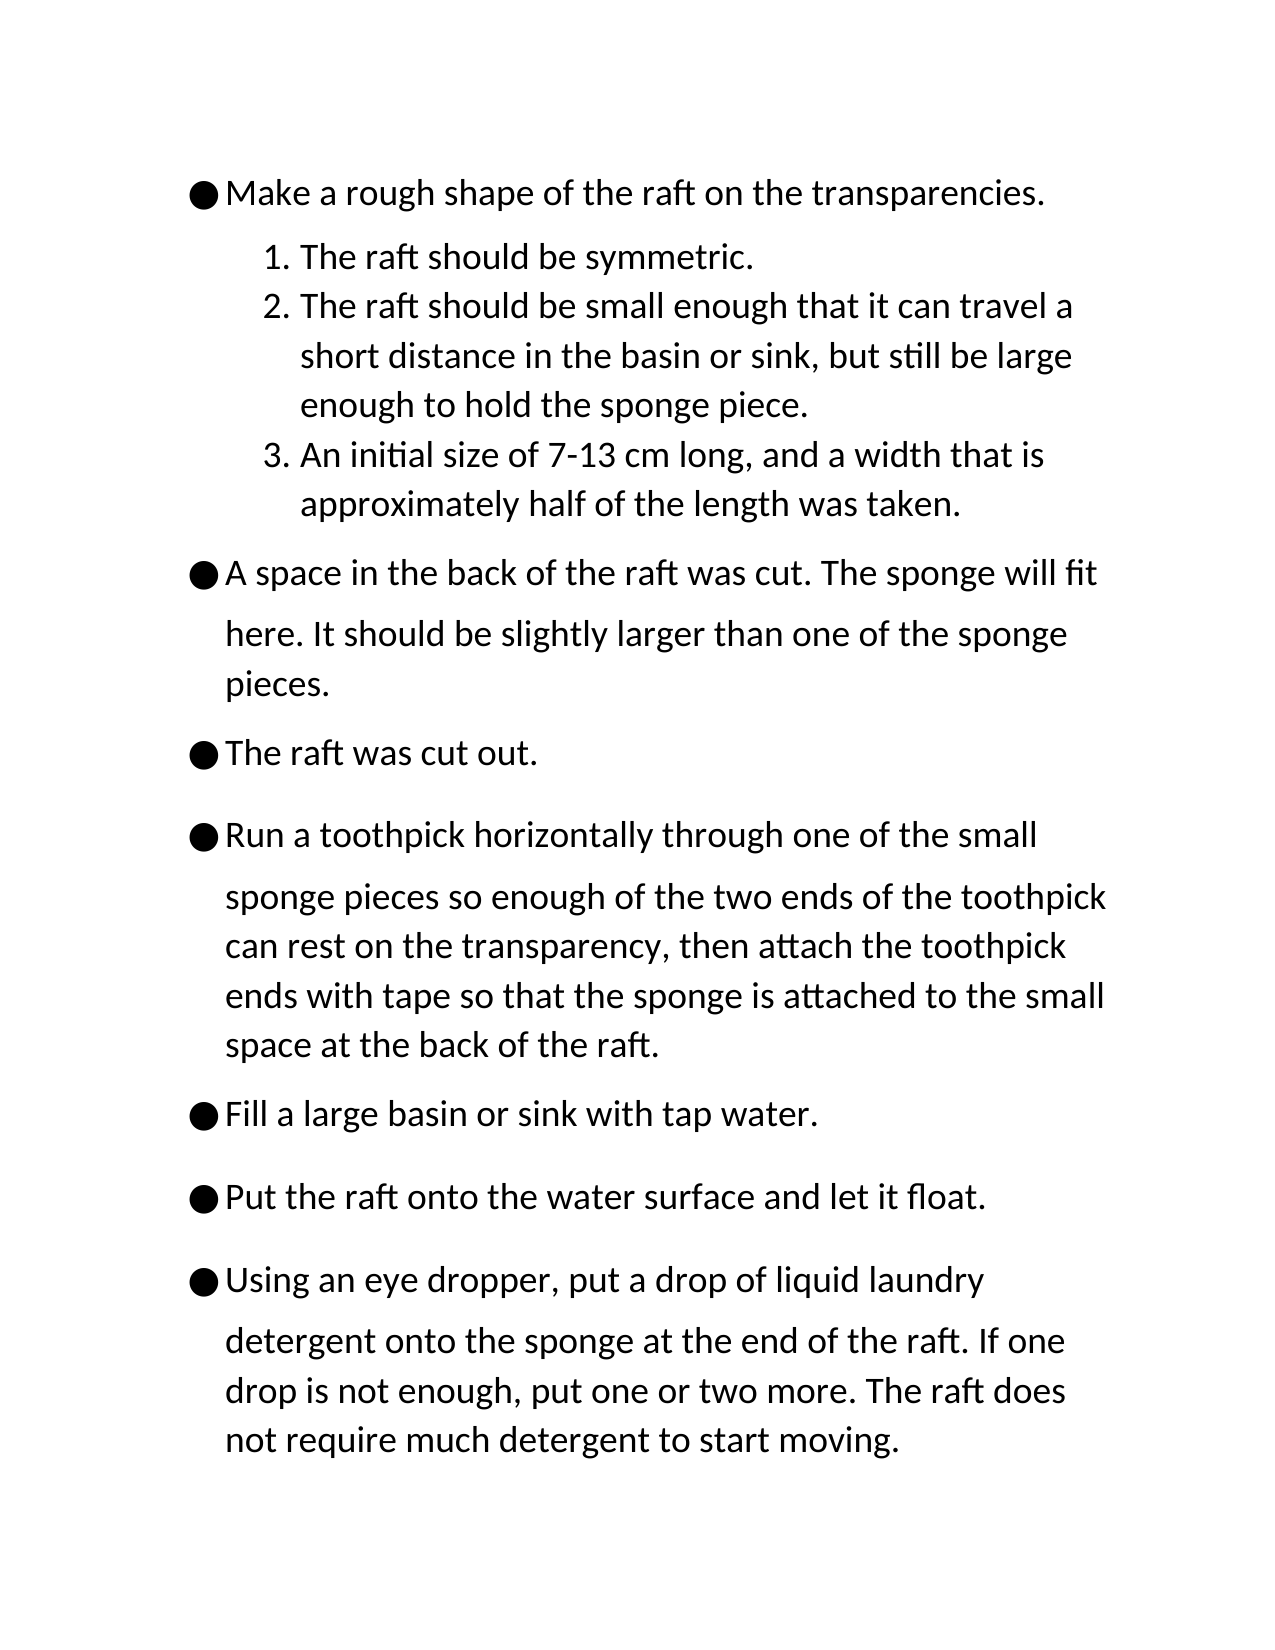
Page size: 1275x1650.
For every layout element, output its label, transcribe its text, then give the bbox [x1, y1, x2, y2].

list A space in the back of the raft was cut. The sponge will fit here. It should be slightly larger than one of the sponge pieces. [187, 530, 1125, 706]
list An initial size of 7-13 cm long, and a width that is approximately half of the length was taken. [262, 431, 1125, 526]
list The raft should be small enough that it can travel a short distance in the basin or sink, but still be large enough to hold the sponge piece. [262, 282, 1125, 427]
list Using an eye dropper, put a drop of liquid laundry detergent onto the sponge at the end of the raft. If one drop is not enough, put one or two more. The raft does not require much detergent to start moving. [187, 1237, 1125, 1462]
list Put the raft onto the water surface and let it float. [187, 1154, 1125, 1231]
list Fill a large basin or sink with tap water. [187, 1071, 1125, 1148]
list Run a toothpick horizontally through one of the small sponge pieces so enough of the two ends of the toothpick can rest on the transparency, then attach the toothpick ends with tape so that the sponge is attached to the small space at the back of the raft. [187, 792, 1125, 1067]
list Make a rough shape of the raft on the transparencies. [187, 150, 1125, 227]
list The raft should be symmetric. [262, 233, 1125, 279]
list The raft was cut out. [187, 709, 1125, 786]
